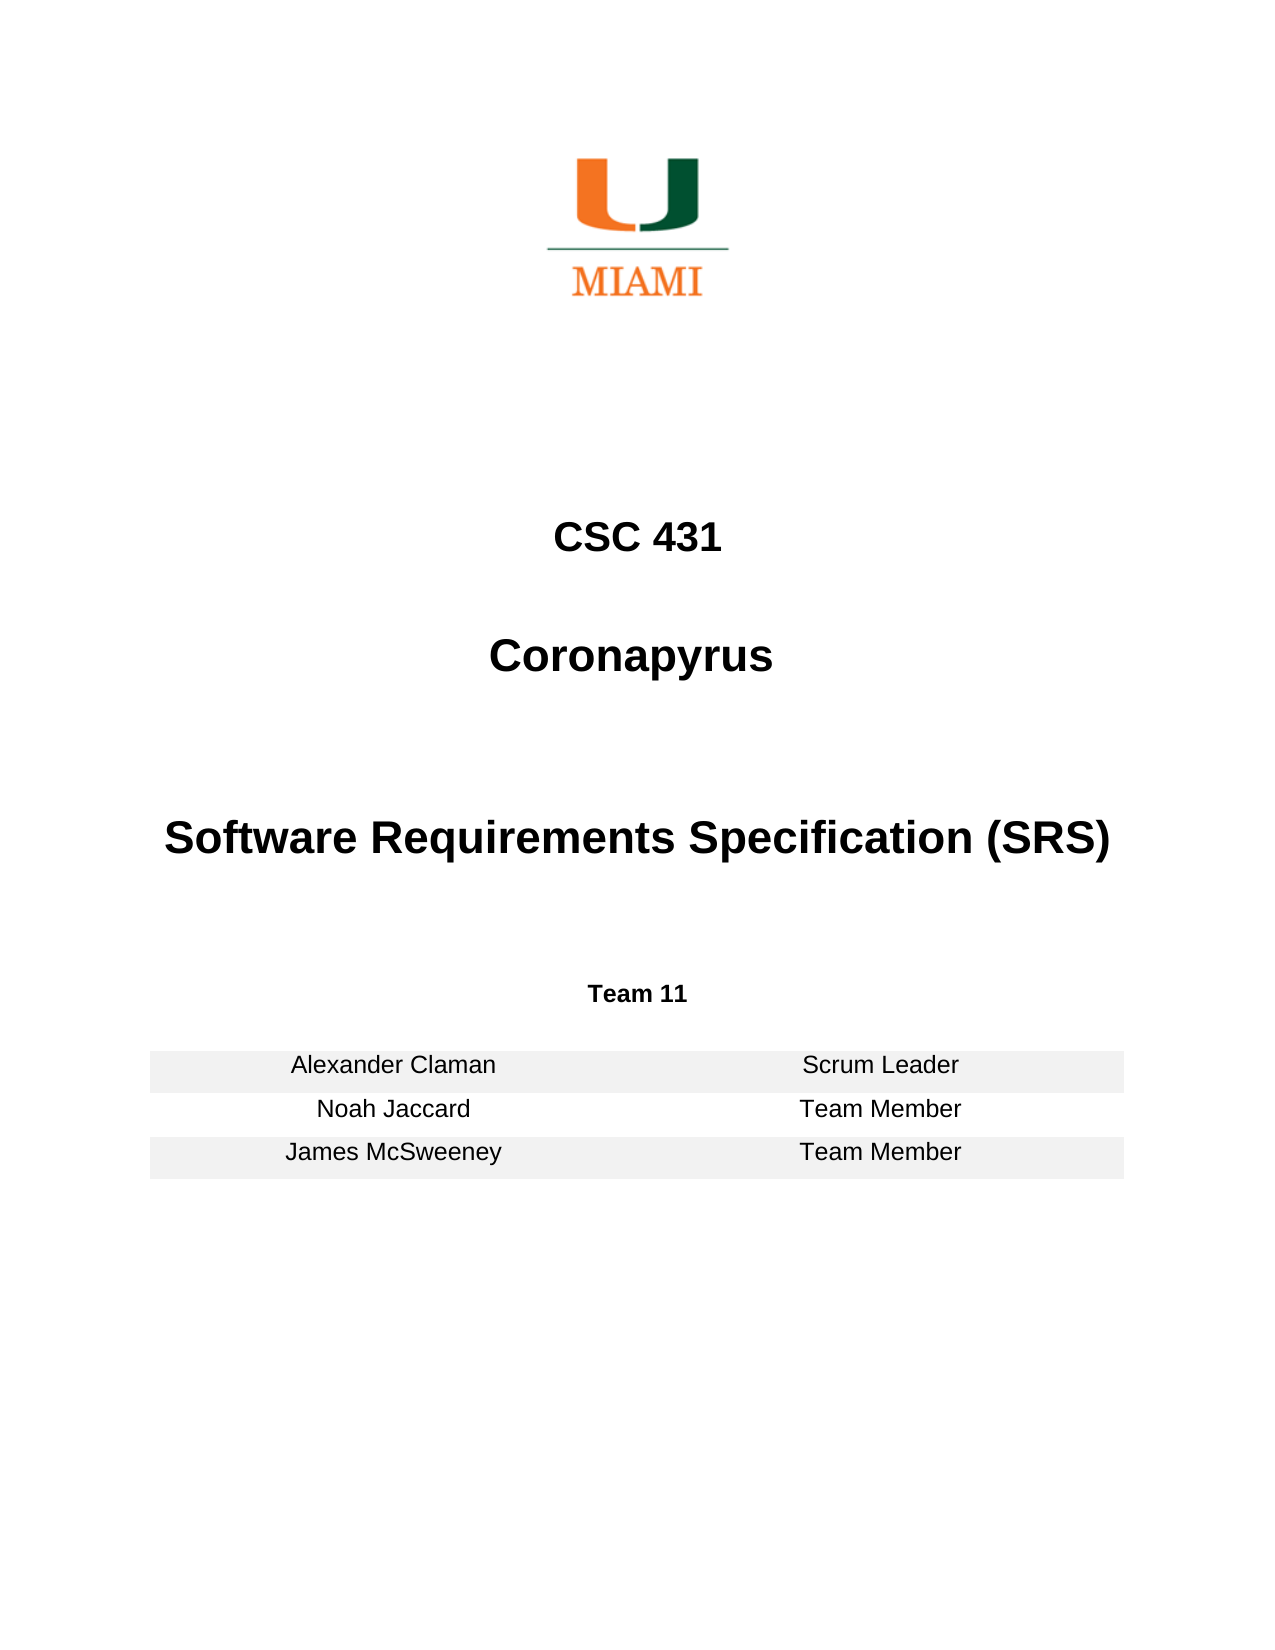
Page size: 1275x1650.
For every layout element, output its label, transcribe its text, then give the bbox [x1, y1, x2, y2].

table_header Alexander Claman [150, 1051, 637, 1093]
table_cell Team Member [637, 1094, 1124, 1137]
text Team 11 [150, 979, 1125, 1007]
table_cell Noah Jaccard [150, 1094, 637, 1137]
table_cell James McSweeney [150, 1137, 637, 1179]
table_header Scrum Leader [637, 1051, 1124, 1093]
picture [543, 151, 733, 302]
subtitle CSC 431 Coronapyrus Software Requirements Specification (SRS) [150, 150, 1125, 863]
table_cell Team Member [637, 1137, 1124, 1179]
